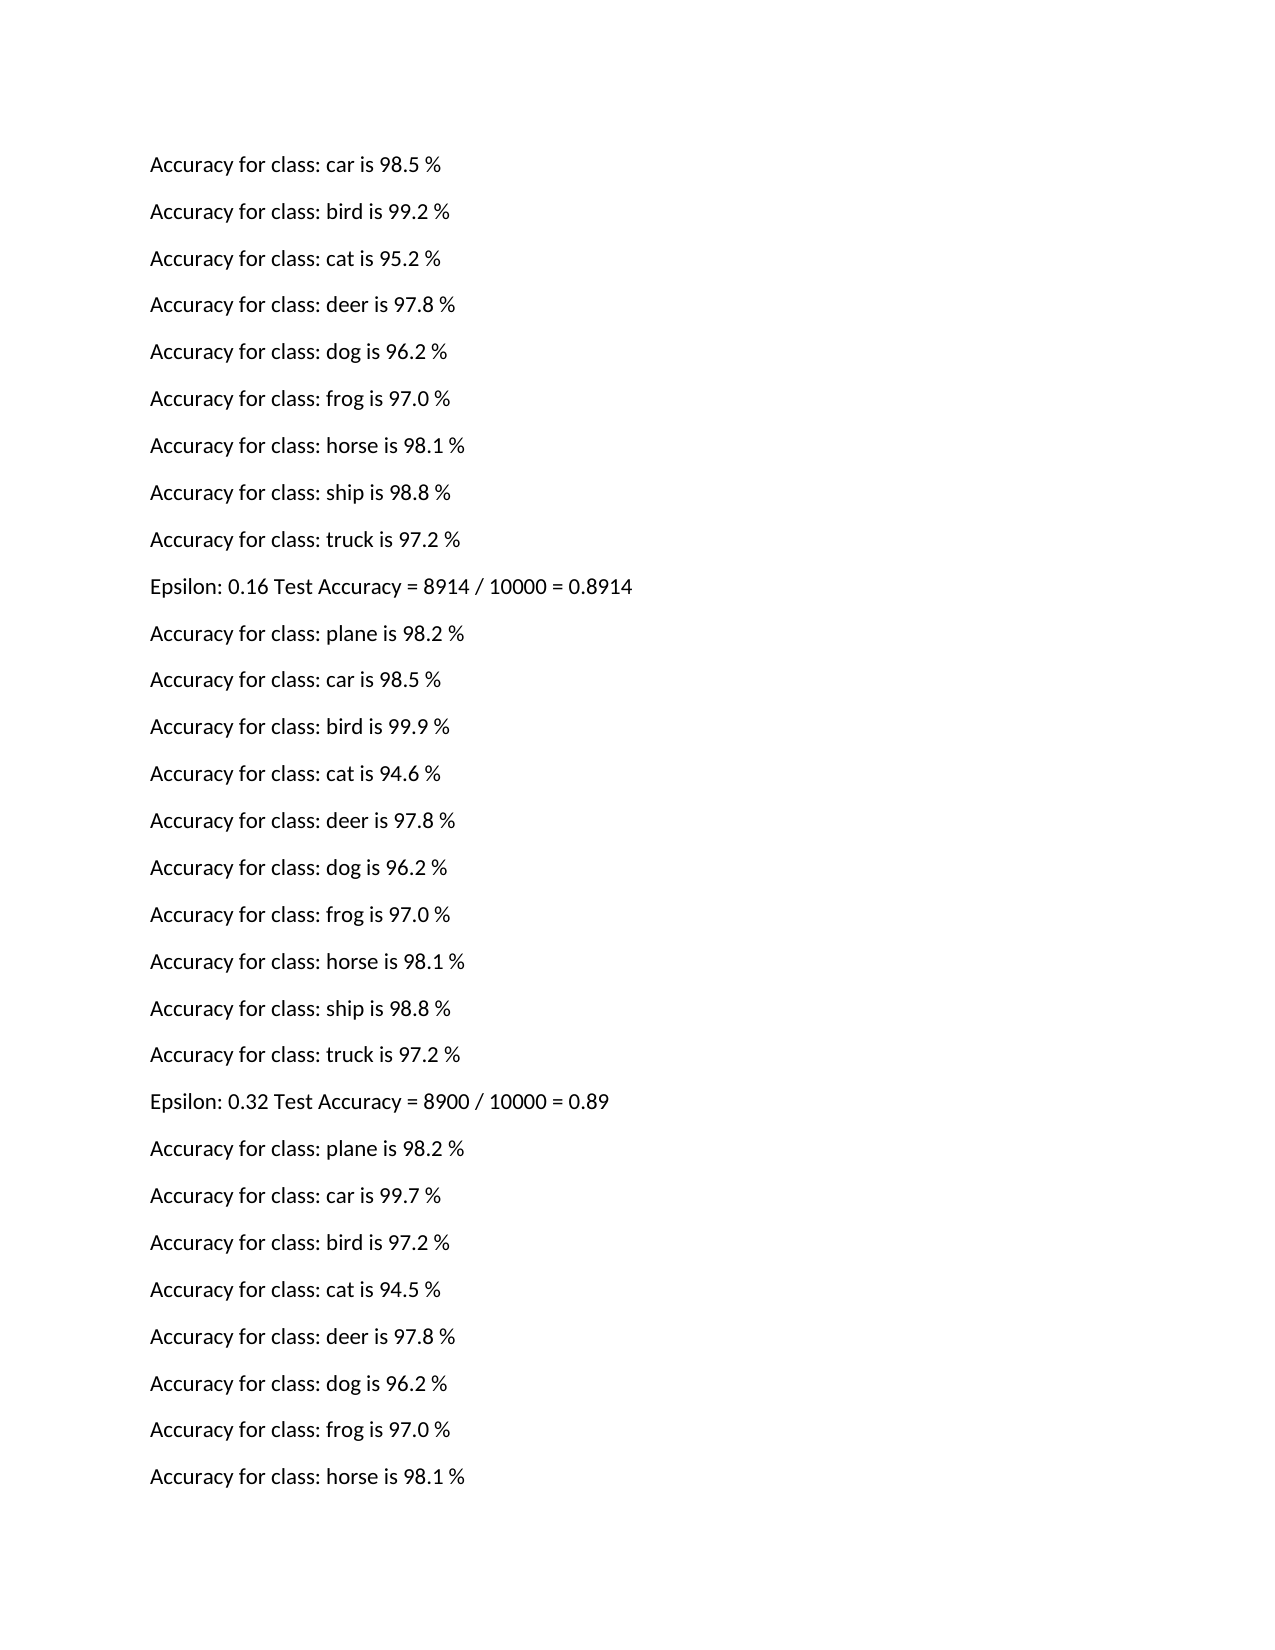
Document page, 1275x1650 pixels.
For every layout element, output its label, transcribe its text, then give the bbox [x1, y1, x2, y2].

text Accuracy for class: cat is 95.2 % [150, 244, 1125, 272]
text Accuracy for class: ship is 98.8 % [150, 994, 1125, 1022]
text Accuracy for class: dog is 96.2 % [150, 337, 1125, 366]
text Accuracy for class: plane is 98.2 % [150, 619, 1125, 647]
text Accuracy for class: cat is 94.5 % [150, 1275, 1125, 1303]
text Accuracy for class: bird is 97.2 % [150, 1228, 1125, 1256]
text Accuracy for class: deer is 97.8 % [150, 806, 1125, 834]
text Accuracy for class: deer is 97.8 % [150, 291, 1125, 319]
text Accuracy for class: horse is 98.1 % [150, 1462, 1125, 1491]
text Accuracy for class: deer is 97.8 % [150, 1322, 1125, 1350]
text Accuracy for class: car is 99.7 % [150, 1181, 1125, 1209]
text Accuracy for class: car is 98.5 % [150, 666, 1125, 694]
text Accuracy for class: bird is 99.9 % [150, 712, 1125, 741]
text Accuracy for class: horse is 98.1 % [150, 431, 1125, 459]
text Epsilon: 0.16 Test Accuracy = 8914 / 10000 = 0.8914 [150, 572, 1125, 600]
text Accuracy for class: bird is 99.2 % [150, 197, 1125, 225]
text Accuracy for class: car is 98.5 % [150, 150, 1125, 178]
text Accuracy for class: dog is 96.2 % [150, 853, 1125, 881]
text Accuracy for class: dog is 96.2 % [150, 1369, 1125, 1397]
text Accuracy for class: cat is 94.6 % [150, 759, 1125, 787]
text Accuracy for class: plane is 98.2 % [150, 1134, 1125, 1162]
text Accuracy for class: frog is 97.0 % [150, 900, 1125, 928]
text Accuracy for class: ship is 98.8 % [150, 478, 1125, 506]
text Epsilon: 0.32 Test Accuracy = 8900 / 10000 = 0.89 [150, 1087, 1125, 1116]
text Accuracy for class: truck is 97.2 % [150, 1041, 1125, 1069]
text Accuracy for class: frog is 97.0 % [150, 384, 1125, 412]
text Accuracy for class: frog is 97.0 % [150, 1416, 1125, 1444]
text Accuracy for class: truck is 97.2 % [150, 525, 1125, 553]
text Accuracy for class: horse is 98.1 % [150, 947, 1125, 975]
